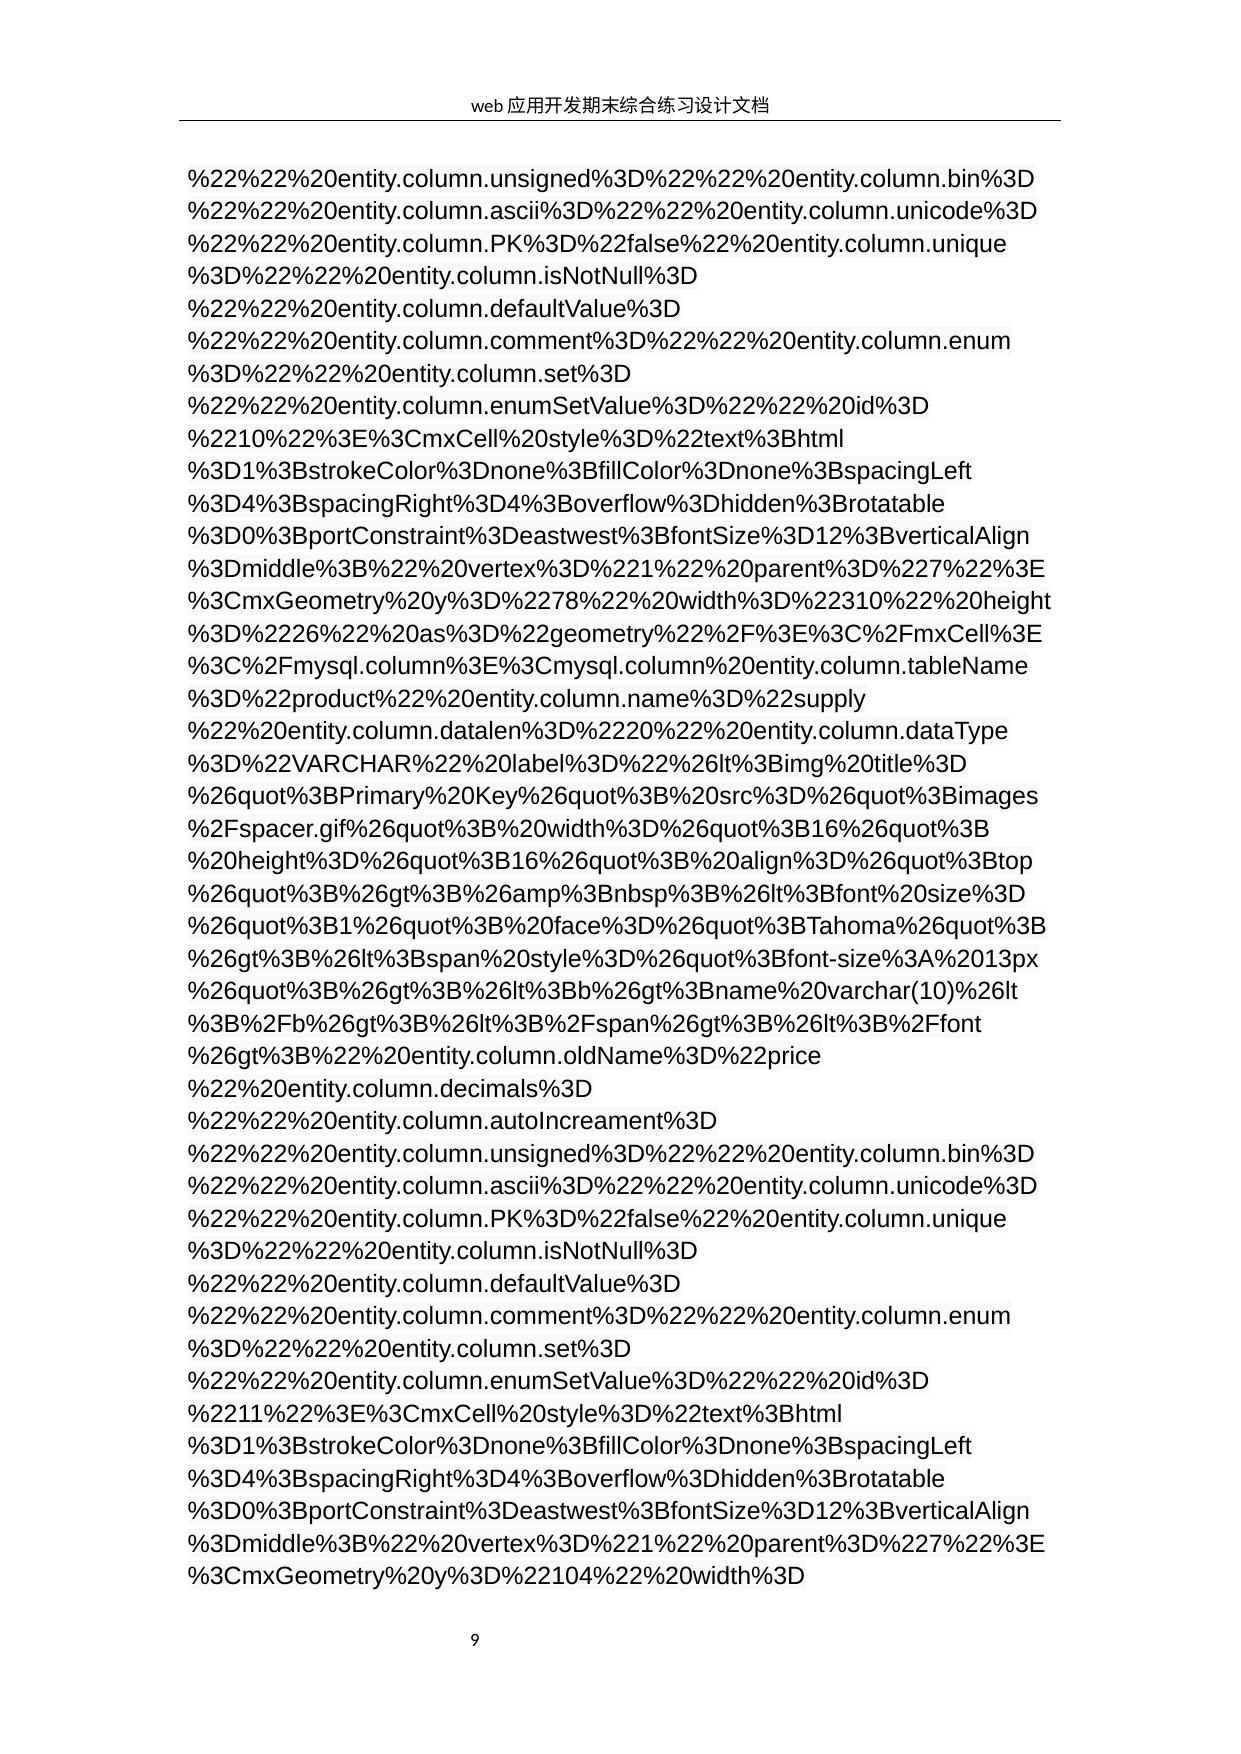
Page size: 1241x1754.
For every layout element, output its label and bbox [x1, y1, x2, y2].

list [187, 162, 1053, 1592]
